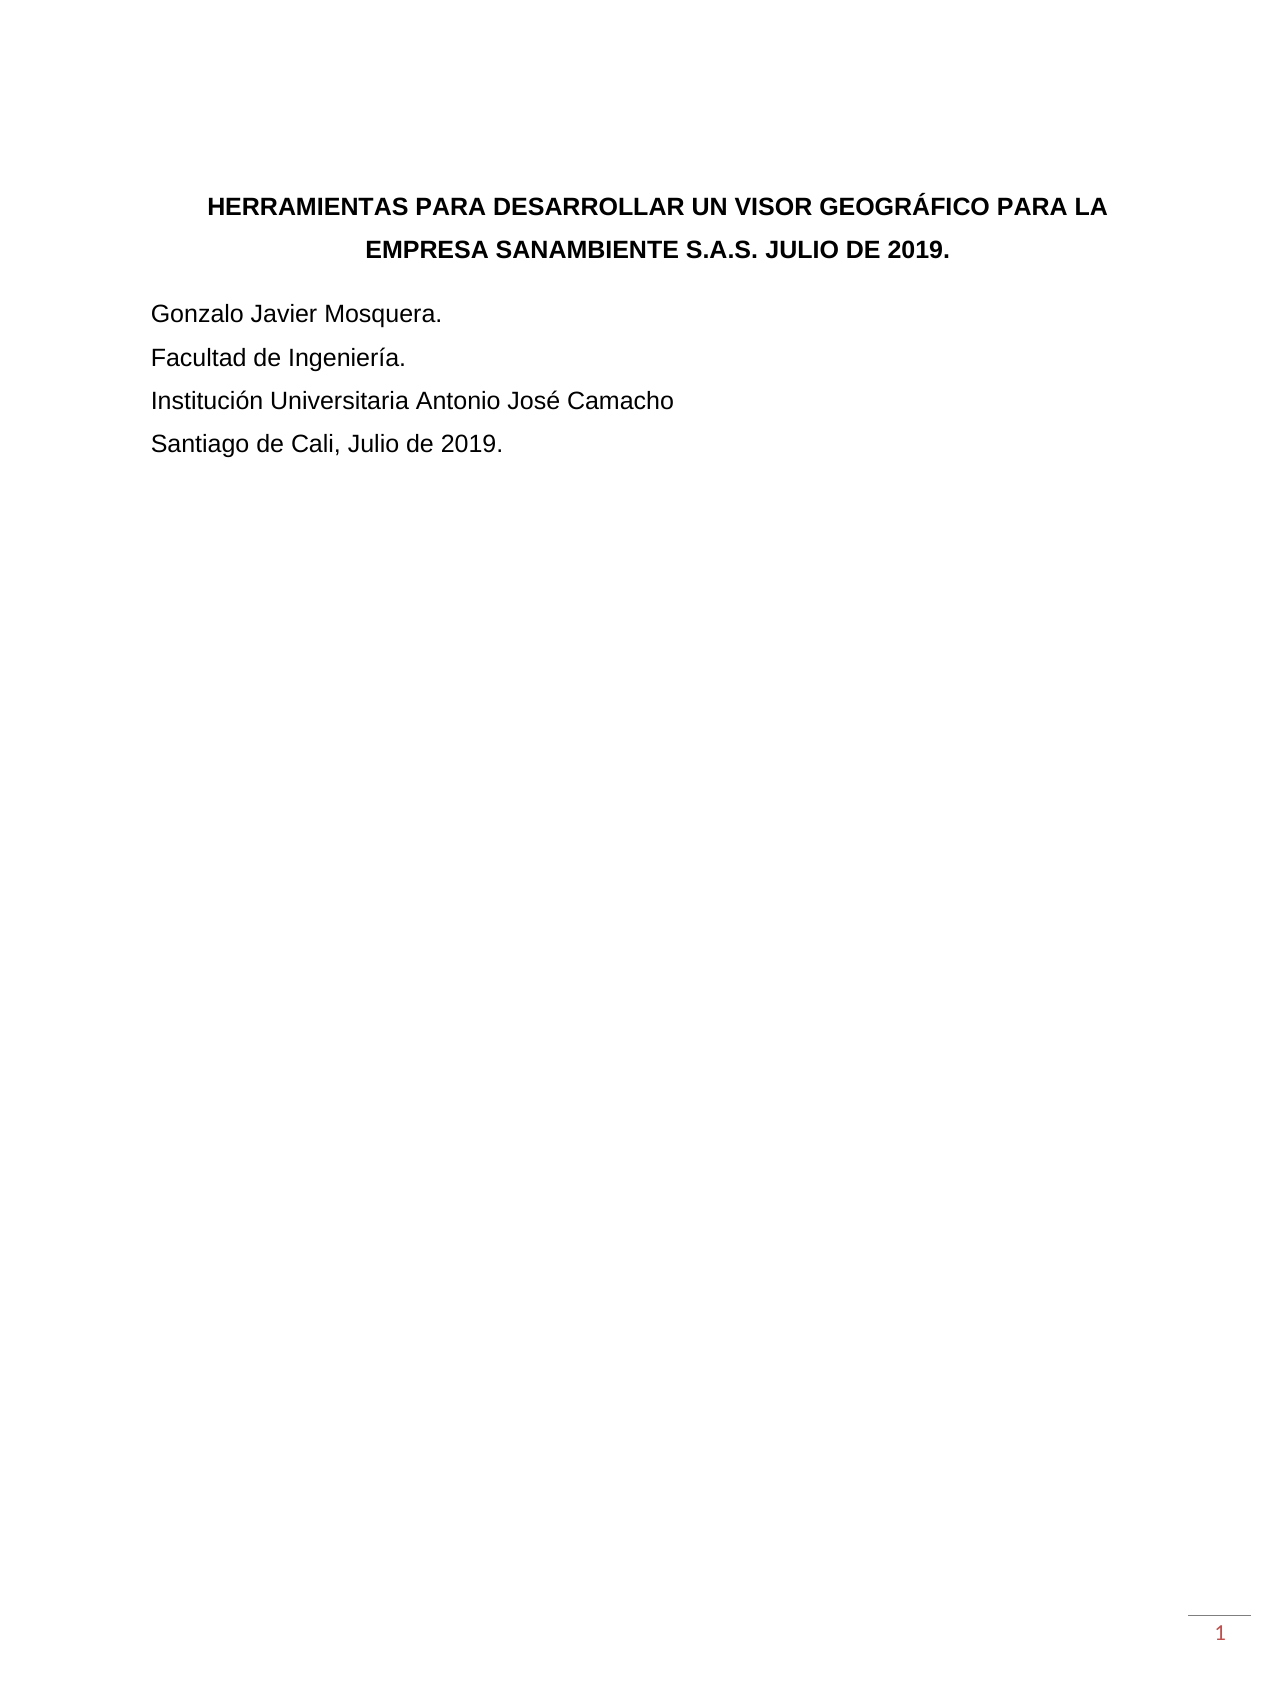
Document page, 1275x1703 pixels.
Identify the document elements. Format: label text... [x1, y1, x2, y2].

text Facultad de Ingeniería. [151, 343, 1164, 371]
text Institución Universitaria Antonio José Camacho [151, 386, 1164, 414]
text Gonzalo Javier Mosquera. [151, 299, 1164, 328]
text HERRAMIENTAS PARA DESARROLLAR UN VISOR GEOGRÁFICO PARA LA EMPRESA SANAMBIENTE S.A.S. JULIO DE 2019. [151, 192, 1164, 264]
text Santiago de Cali, Julio de 2019. [151, 429, 1164, 458]
